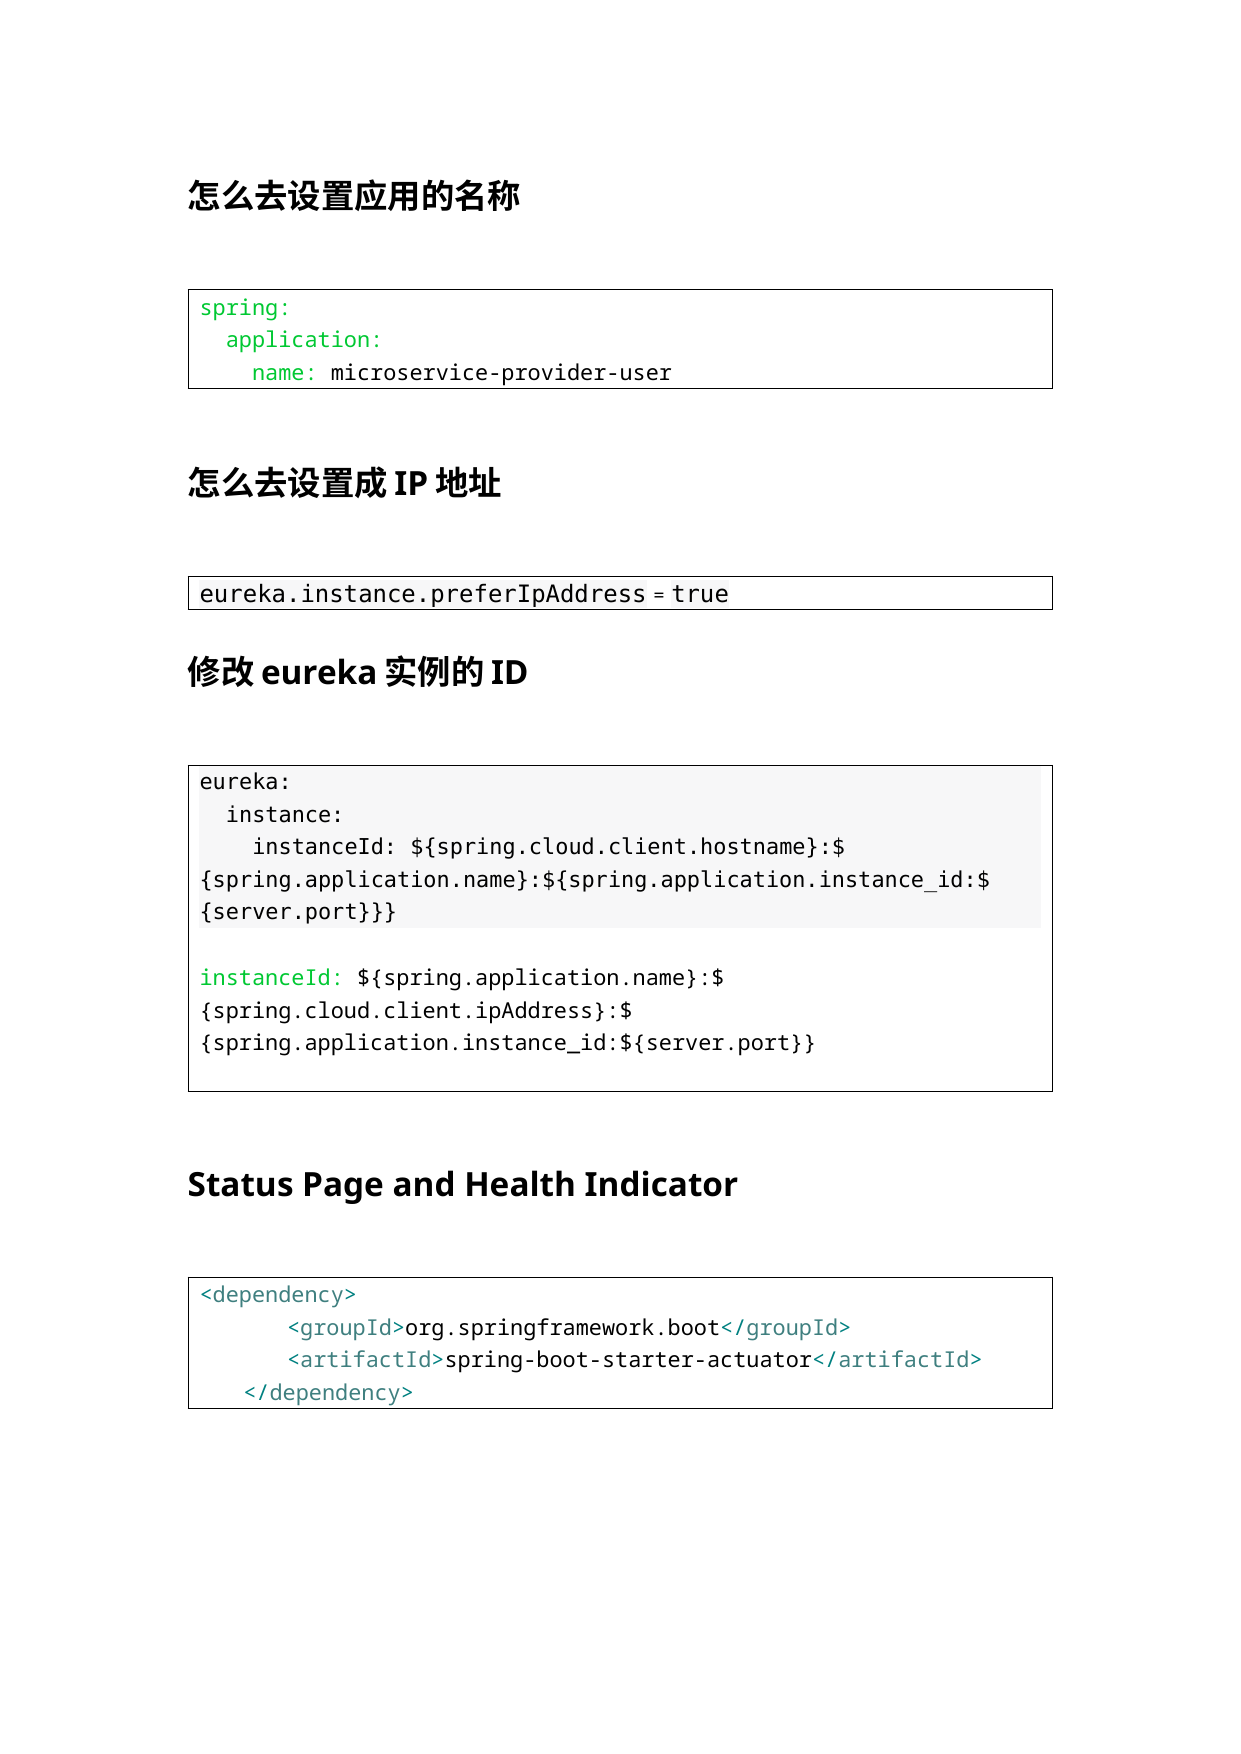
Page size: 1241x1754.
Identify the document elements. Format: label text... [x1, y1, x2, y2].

subtitle 怎么去设置成IP地址 [187, 448, 1053, 513]
subtitle 怎么去设置应用的名称 [187, 162, 1053, 227]
table_header <dependency> <groupId>org.springframework.boot</groupId> <artifactId>spring-boot-starter-actuator</artifactId> </dependency> [189, 1278, 1052, 1408]
subtitle Status Page and Health Indicator [187, 1151, 1053, 1216]
table_header eureka.instance.preferIpAddress = true [189, 577, 1052, 609]
table_header spring: application: name: microservice-provider-user [189, 290, 1052, 388]
table_header eureka: instance: instanceId: ${spring.cloud.client.hostname}:${spring.application.name}:${spring.application.instance_id:${server.port}}} instanceId: ${spring.application.name}:${spring.cloud.client.ipAddress}:${spring.application.instance_id:${server.port}} [189, 766, 1052, 1091]
subtitle 修改eureka实例的ID [187, 637, 1053, 702]
